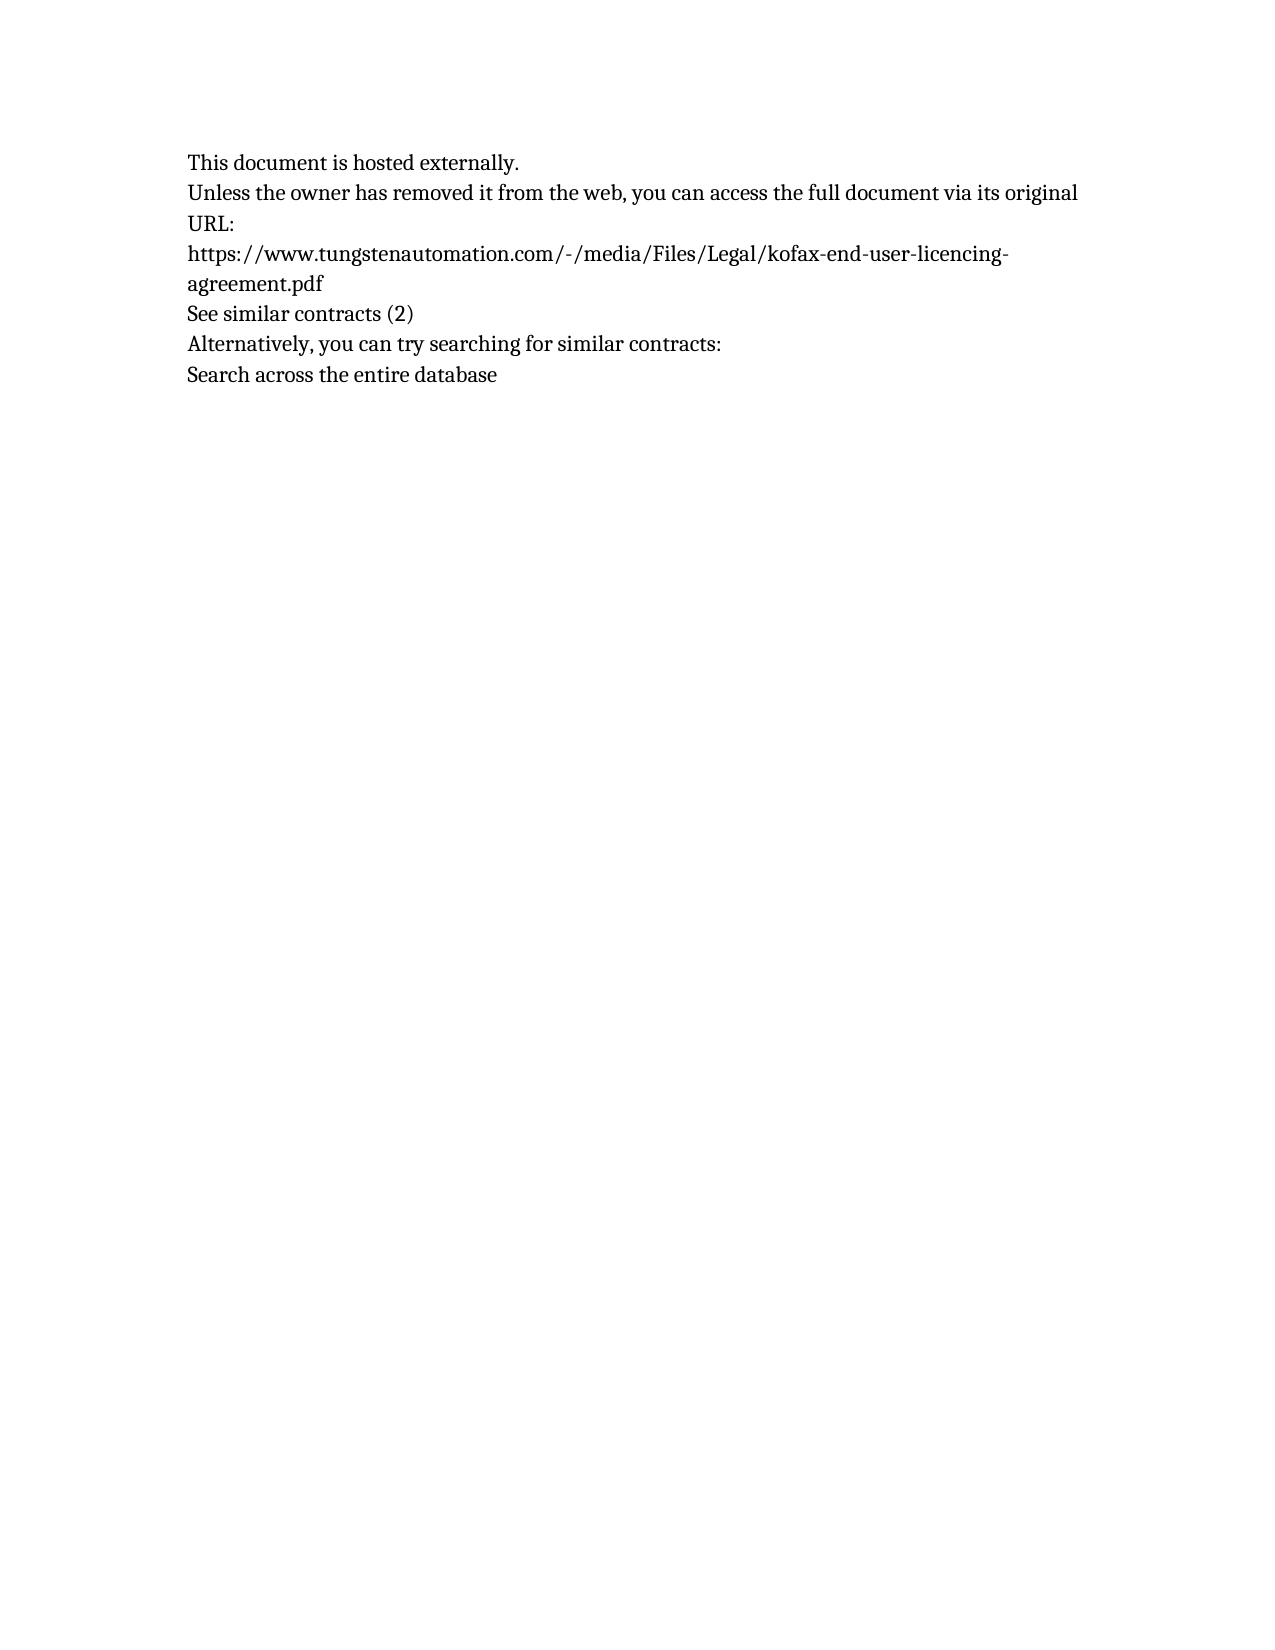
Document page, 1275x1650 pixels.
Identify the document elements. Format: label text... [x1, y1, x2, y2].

text This document is hosted externally. Unless the owner has removed it from the web, you can access the full document via its original URL: https://www.tungstenautomation.com/-/media/Files/Legal/kofax-end-user-licencing-agreement.pdf See similar contracts (2) Alternatively, you can try searching for similar contracts: Search across the entire database [187, 150, 1087, 388]
